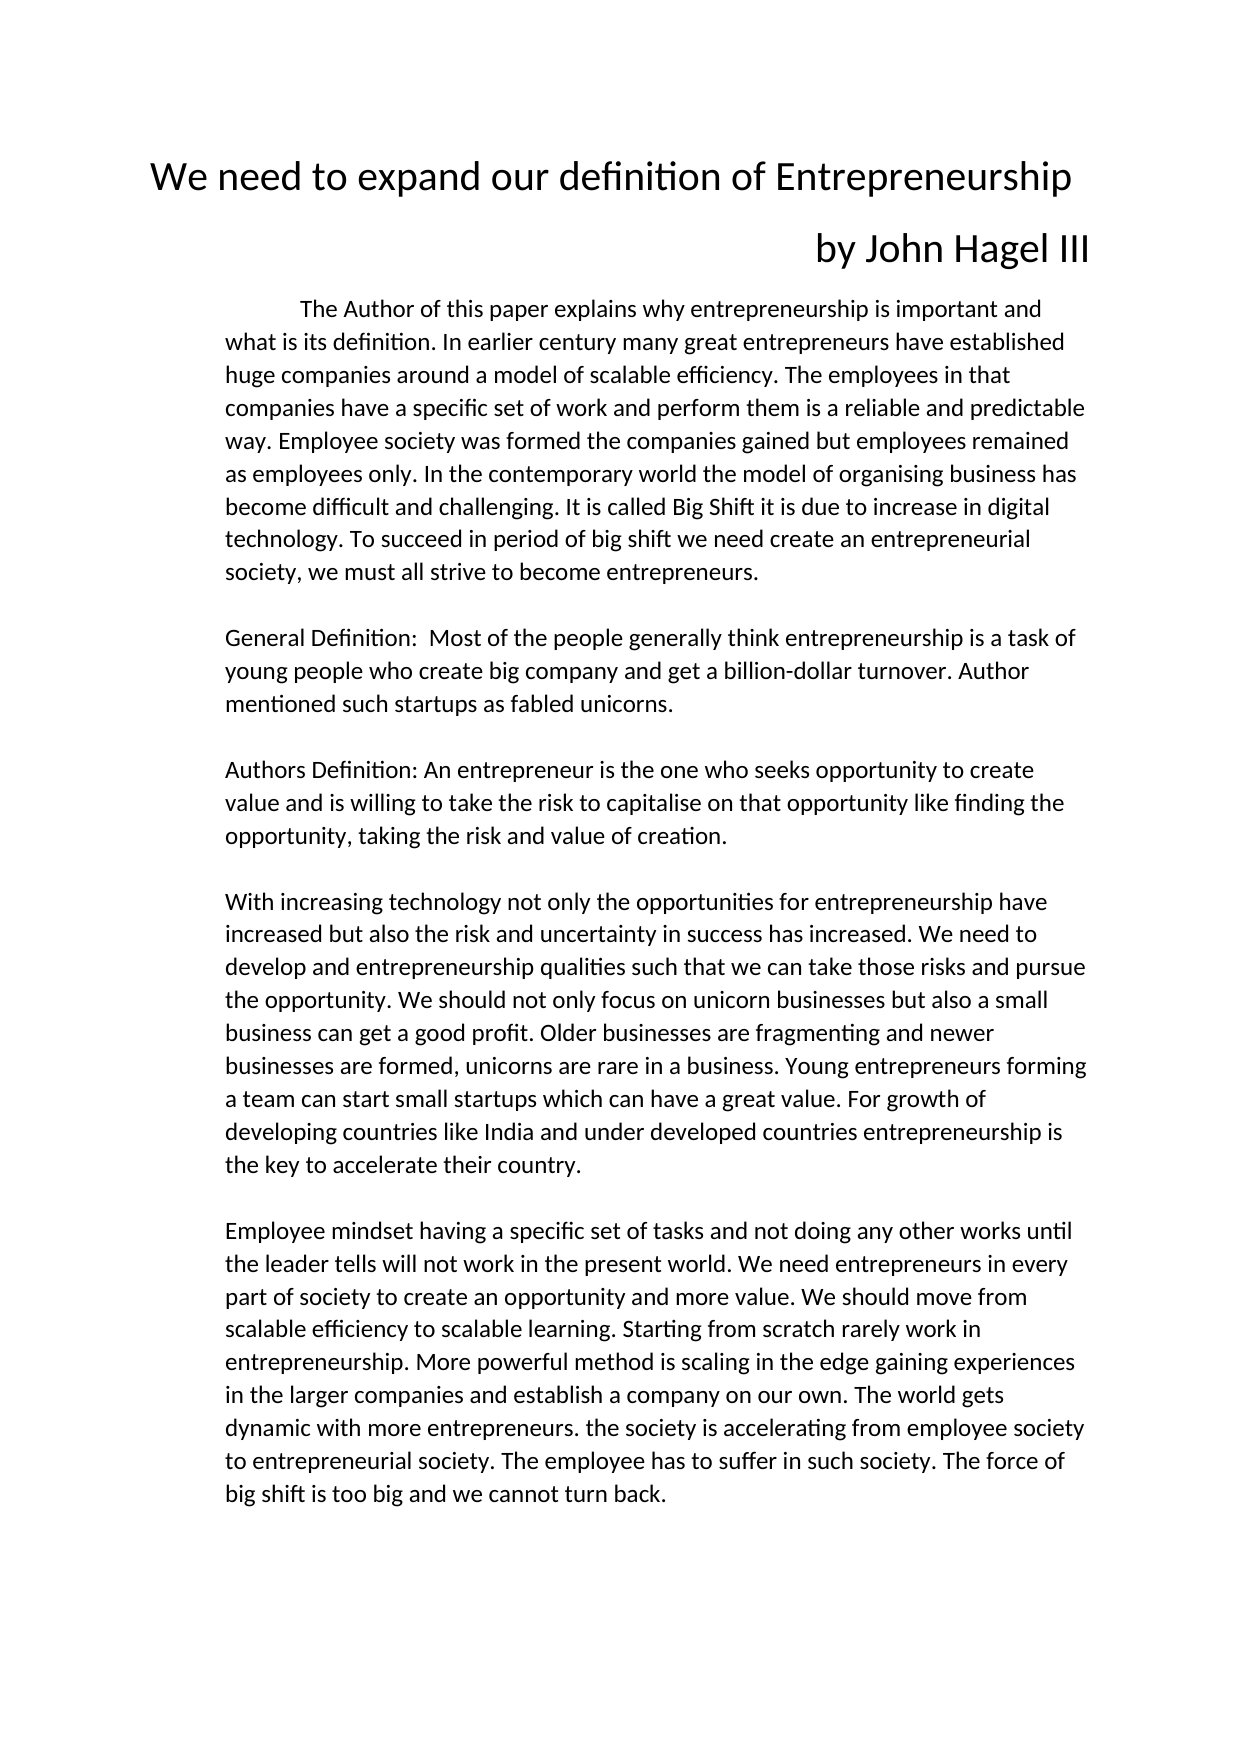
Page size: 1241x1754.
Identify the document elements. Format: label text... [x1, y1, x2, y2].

text by John Hagel III [150, 222, 1090, 272]
list Authors Definition: An entrepreneur is the one who seeks opportunity to create value and is willing to take the risk to capitalise on that opportunity like finding the opportunity, taking the risk and value of creation. [225, 754, 1090, 850]
list With increasing technology not only the opportunities for entrepreneurship have increased but also the risk and uncertainty in success has increased. We need to develop and entrepreneurship qualities such that we can take those risks and pursue the opportunity. We should not only focus on unicorn businesses but also a small business can get a good profit. Older businesses are fragmenting and newer businesses are formed, unicorns are rare in a business. Young entrepreneurs forming a team can start small startups which can have a great value. For growth of developing countries like India and under developed countries entrepreneurship is the key to accelerate their country. [225, 886, 1090, 1179]
text We need to expand our definition of Entrepreneurship [150, 150, 1090, 201]
list Employee mindset having a specific set of tasks and not doing any other works until the leader tells will not work in the present world. We need entrepreneurs in every part of society to create an opportunity and more value. We should move from scalable efficiency to scalable learning. Starting from scratch rarely work in entrepreneurship. More powerful method is scaling in the edge gaining experiences in the larger companies and establish a company on our own. The world gets dynamic with more entrepreneurs. the society is accelerating from employee society to entrepreneurial society. The employee has to suffer in such society. The force of big shift is too big and we cannot turn back. [225, 1215, 1090, 1509]
list The Author of this paper explains why entrepreneurship is important and what is its definition. In earlier century many great entrepreneurs have established huge companies around a model of scalable efficiency. The employees in that companies have a specific set of work and perform them is a reliable and predictable way. Employee society was formed the companies gained but employees remained as employees only. In the contemporary world the model of organising business has become difficult and challenging. It is called Big Shift it is due to increase in digital technology. To succeed in period of big shift we need create an entrepreneurial society, we must all strive to become entrepreneurs. [225, 293, 1090, 587]
list General Definition: Most of the people generally think entrepreneurship is a task of young people who create big company and get a billion-dollar turnover. Author mentioned such startups as fabled unicorns. [225, 622, 1090, 719]
